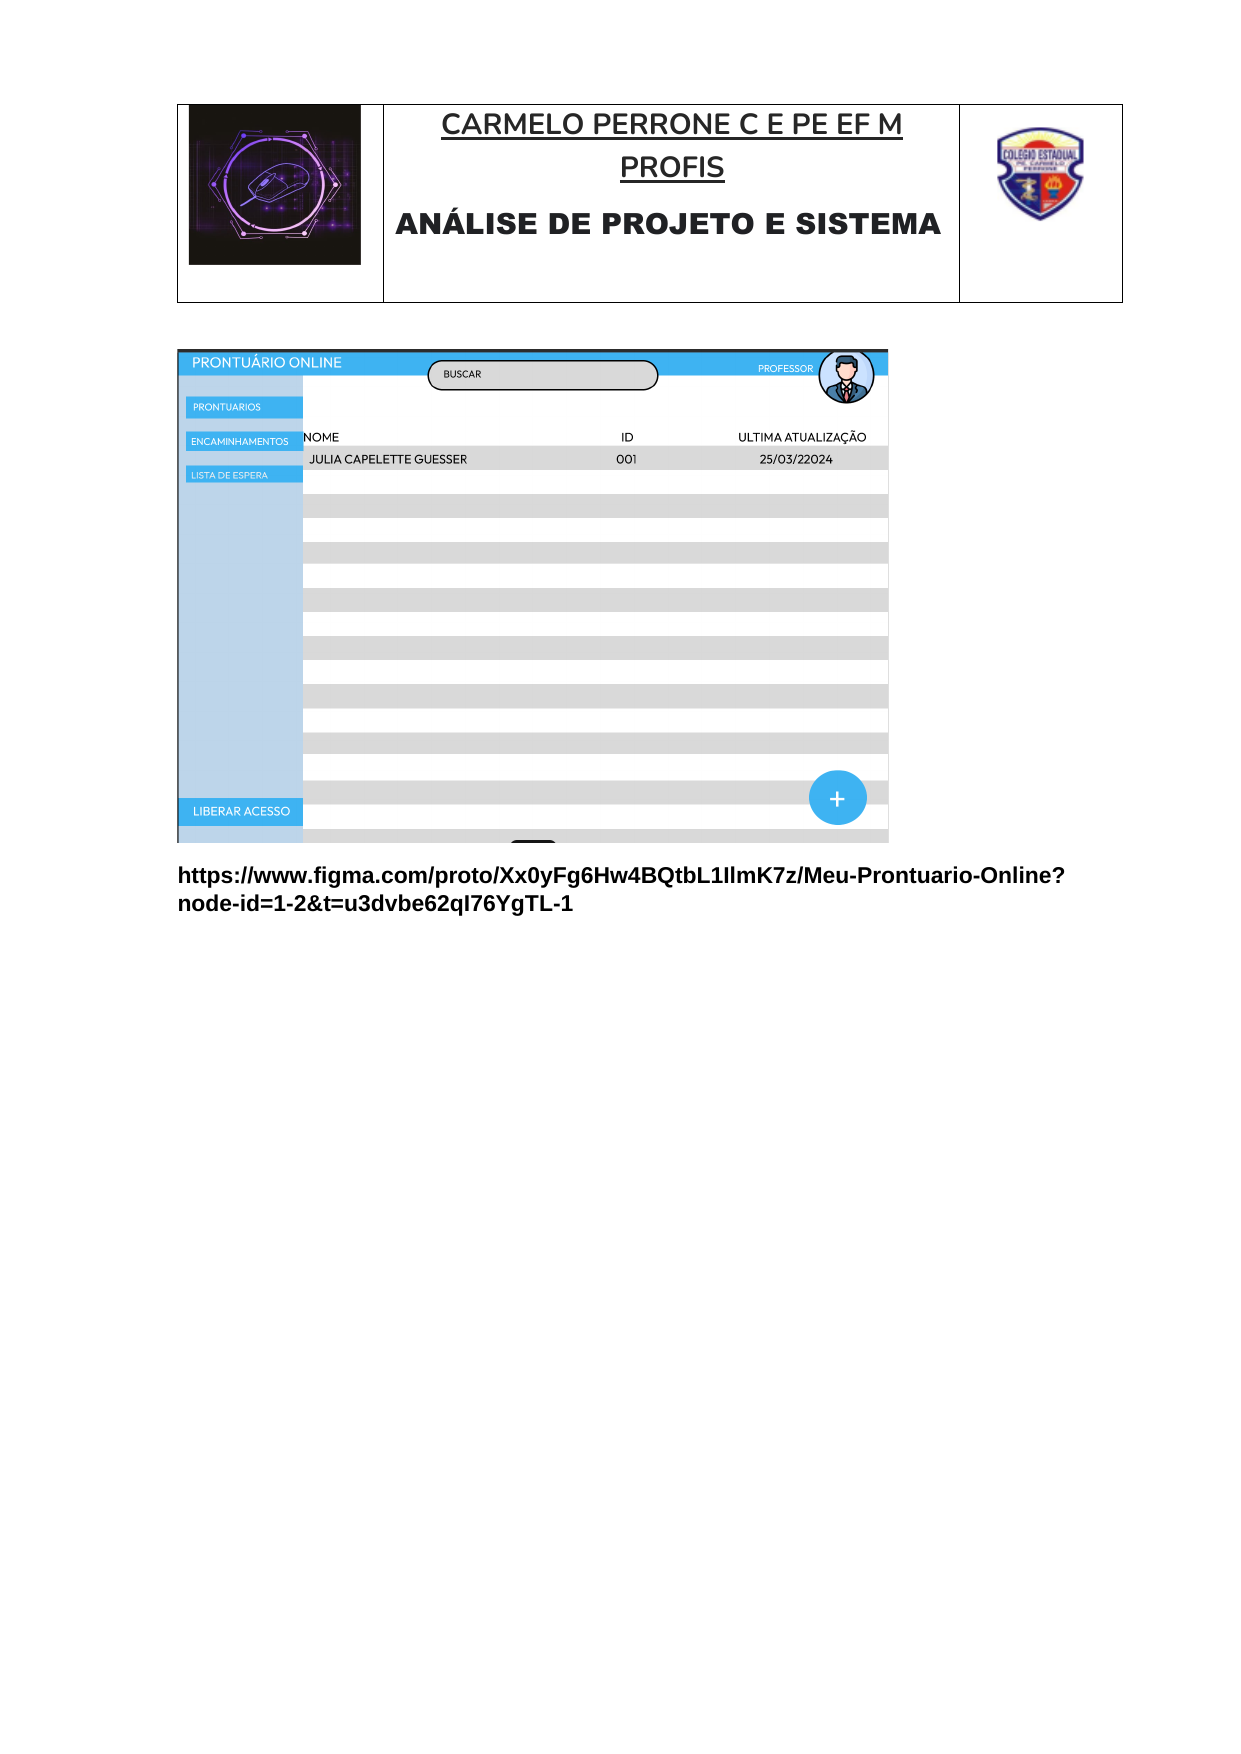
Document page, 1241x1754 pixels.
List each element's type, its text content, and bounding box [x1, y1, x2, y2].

text https://www.figma.com/proto/Xx0yFg6Hw4BQtbL1IlmK7z/Meu-Prontuario-Online?node-id=1-2&t=u3dvbe62qI76YgTL-1 [177, 862, 1122, 917]
picture [177, 349, 889, 843]
picture [188, 105, 361, 265]
picture [971, 105, 1101, 229]
